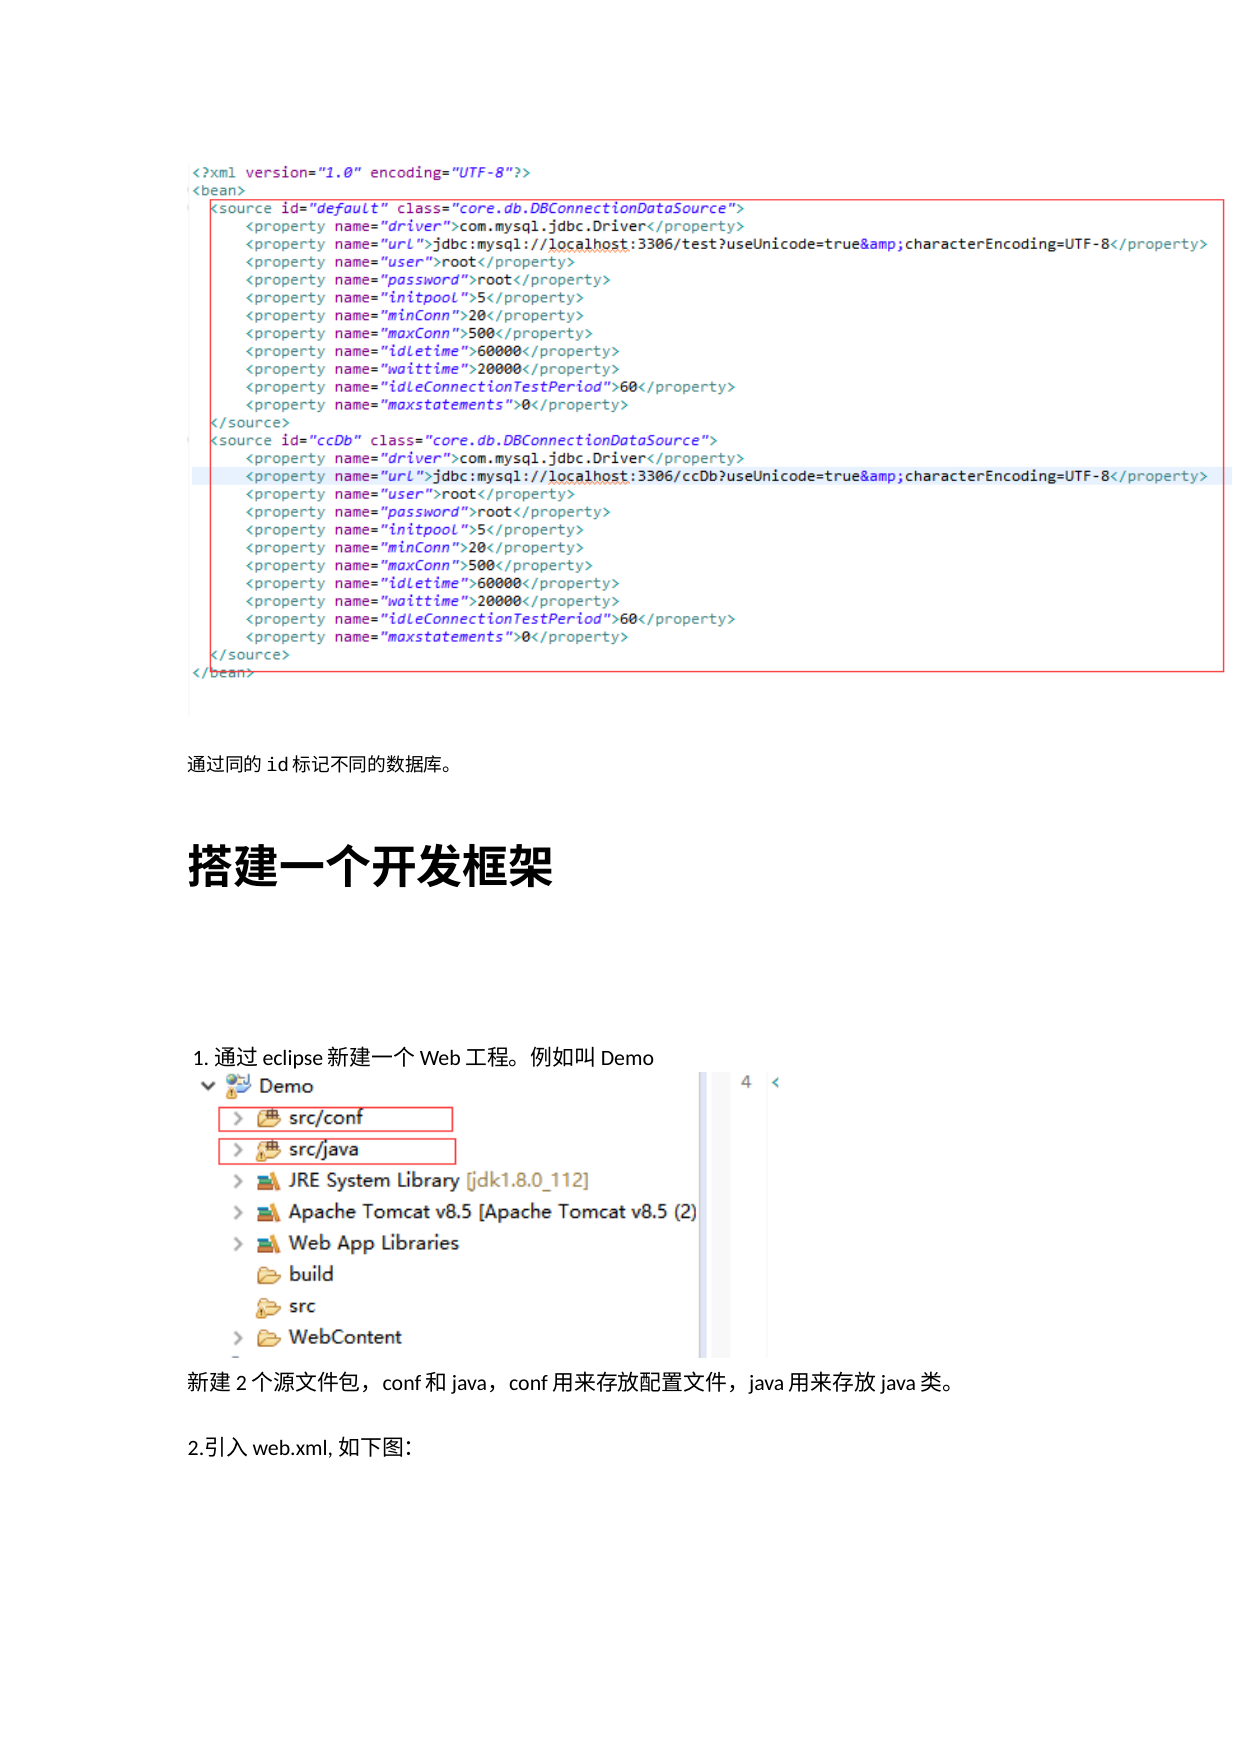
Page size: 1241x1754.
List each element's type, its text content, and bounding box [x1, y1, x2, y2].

list 新建2个源文件包，conf和java，conf用来存放配置文件，java用来存放java类。 [187, 1364, 1053, 1397]
picture [187, 162, 1232, 717]
list 通过同的id标记不同的数据库。 [187, 747, 1053, 779]
subtitle 搭建一个开发框架 [187, 815, 1053, 912]
list 引入web.xml, 如下图： [187, 1429, 1053, 1462]
list 1. 通过eclipse新建一个Web工程。例如叫Demo [187, 1039, 1053, 1072]
picture [192, 1072, 779, 1358]
